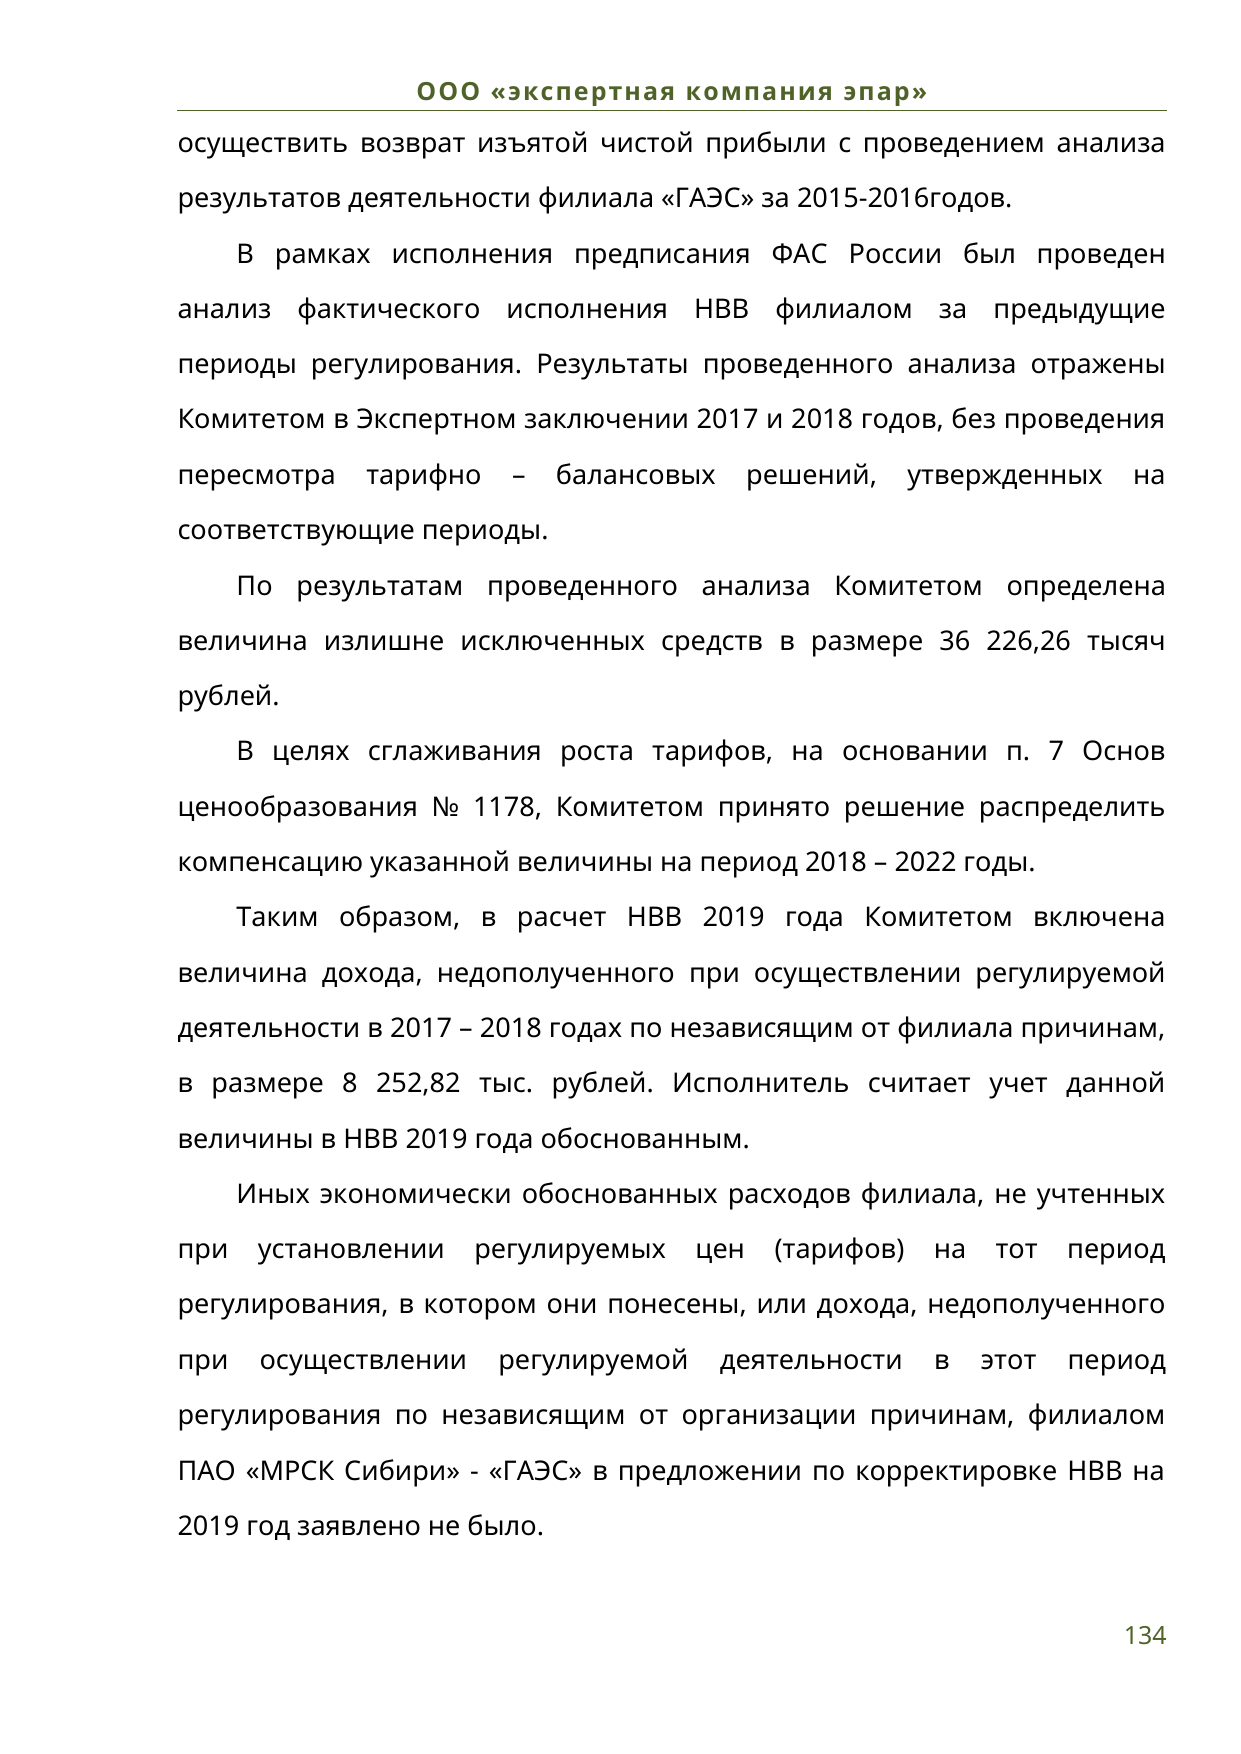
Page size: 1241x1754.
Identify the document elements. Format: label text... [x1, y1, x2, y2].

text В рамках исполнения предписания ФАС России был проведен анализ фактического исполнения НВВ филиалом за предыдущие периоды регулирования. Результаты проведенного анализа отражены Комитетом в Экспертном заключении 2017 и 2018 годов, без проведения пересмотра тарифно – балансовых решений, утвержденных на соответствующие периоды. [177, 234, 1167, 547]
text Иных экономически обоснованных расходов филиала, не учтенных при установлении регулируемых цен (тарифов) на тот период регулирования, в котором они понесены, или дохода, недополученного при осуществлении регулируемой деятельности в этот период регулирования по независящим от организации причинам, филиалом ПАО «МРСК Сибири» - «ГАЭС» в предложении по корректировке НВВ на 2019 год заявлено не было. [177, 1174, 1167, 1543]
text По результатам проведенного анализа Комитетом определена величина излишне исключенных средств в размере 36 226,26 тысяч рублей. [177, 566, 1167, 713]
text Таким образом, в расчет НВВ 2019 года Комитетом включена величина дохода, недополученного при осуществлении регулируемой деятельности в 2017 – 2018 годах по независящим от филиала причинам, в размере 8 252,82 тыс. рублей. Исполнитель считает учет данной величины в НВВ 2019 года обоснованным. [177, 898, 1167, 1156]
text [177, 123, 1167, 216]
text В целях сглаживания роста тарифов, на основании п. 7 Основ ценообразования № 1178, Комитетом принято решение распределить компенсацию указанной величины на период 2018 – 2022 годы. [177, 732, 1167, 879]
